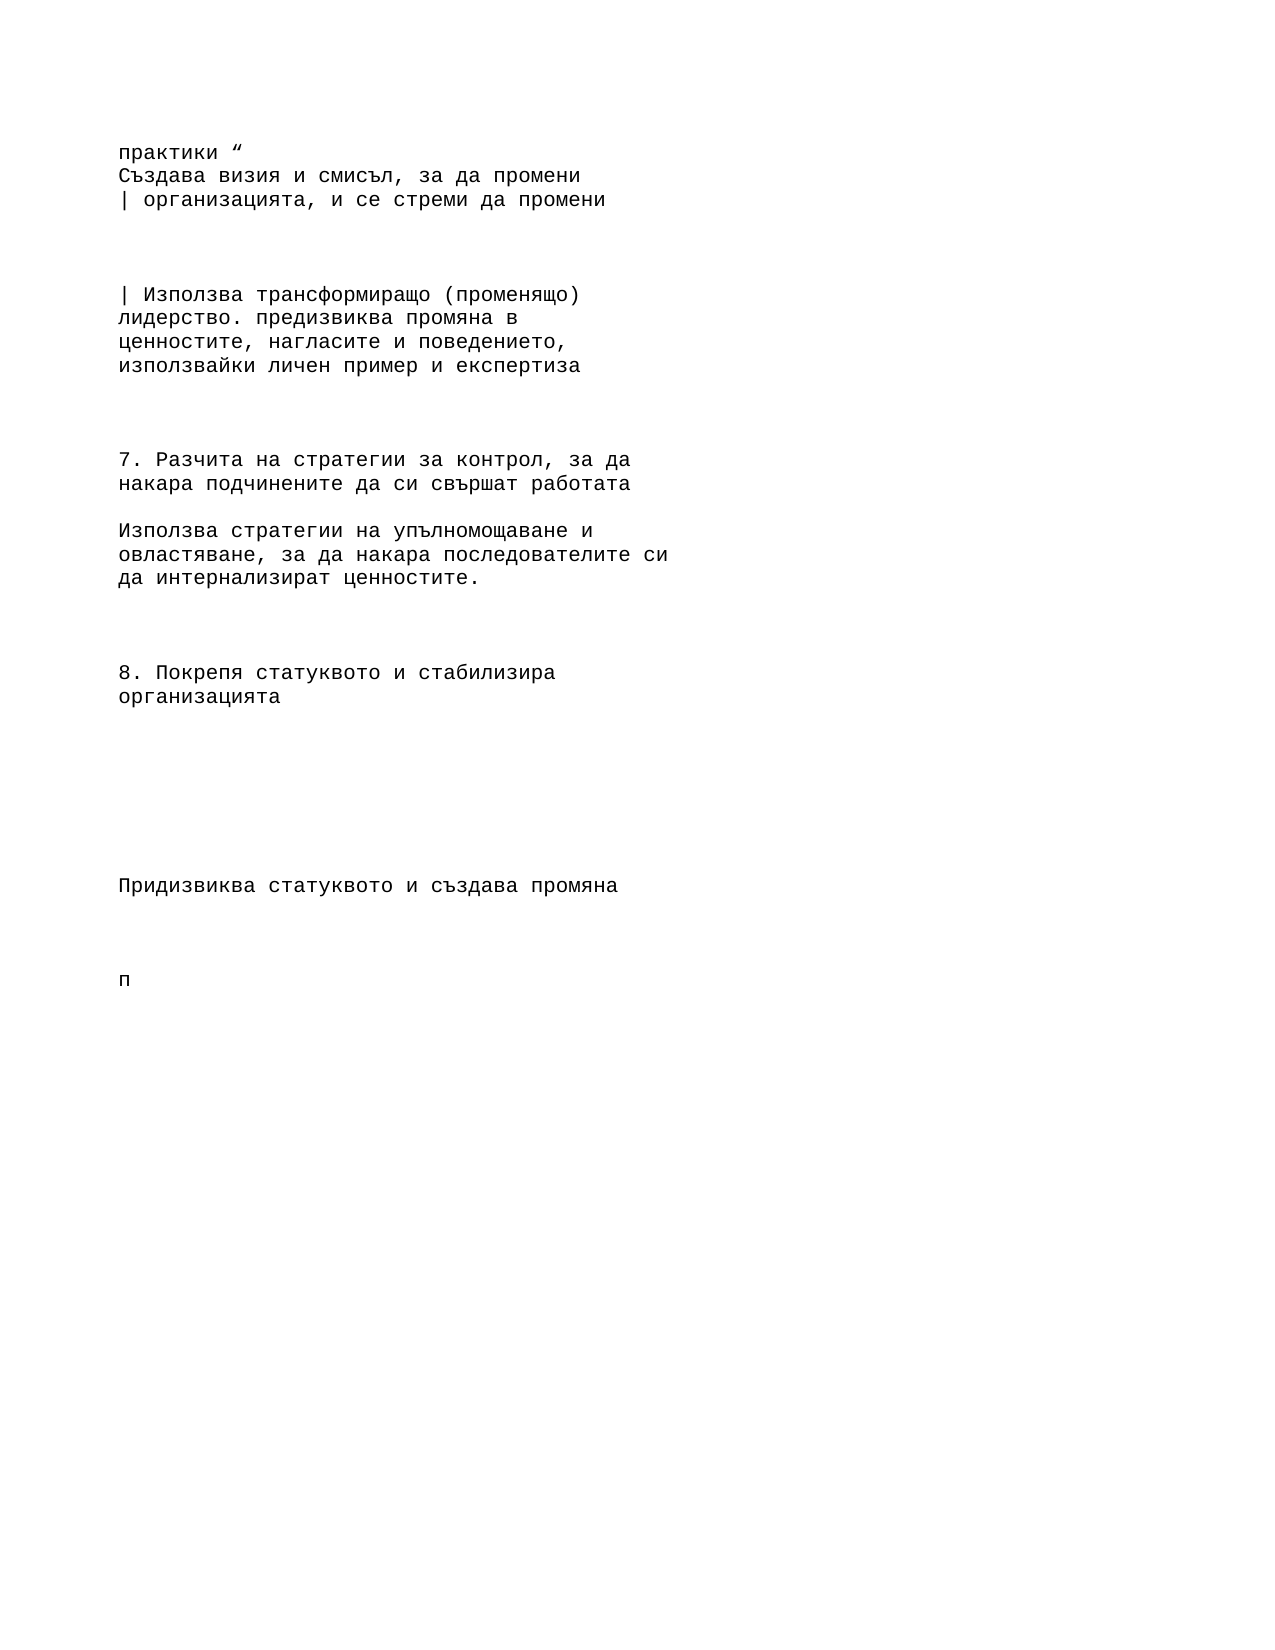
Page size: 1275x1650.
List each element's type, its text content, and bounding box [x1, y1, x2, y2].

text | организацията, и се стреми да промени [118, 189, 1157, 213]
text организацията [118, 686, 1157, 709]
text накара подчинените да си свършат работата [118, 473, 1157, 496]
text да интернализират ценностите. [118, 567, 1157, 591]
text Използва стратегии на упълномощаване и [118, 520, 1157, 544]
text Придизвиква статуквото и създава промяна [118, 875, 1157, 898]
text п [118, 969, 1157, 993]
text | Използва трансформиращо (променящо) [118, 284, 1157, 307]
text 8. Покрепя статуквото и стабилизира [118, 662, 1157, 686]
text практики “ [118, 142, 1157, 165]
text ценностите, нагласите и поведението, [118, 331, 1157, 354]
text използвайки личен пример и експертиза [118, 354, 1157, 378]
text Създава визия и смисъл, за да промени [118, 165, 1157, 189]
text овластяване, за да накара последователите си [118, 544, 1157, 567]
text 7. Разчита на стратегии за контрол, за да [118, 449, 1157, 473]
text лидерство. предизвиква промяна в [118, 307, 1157, 331]
